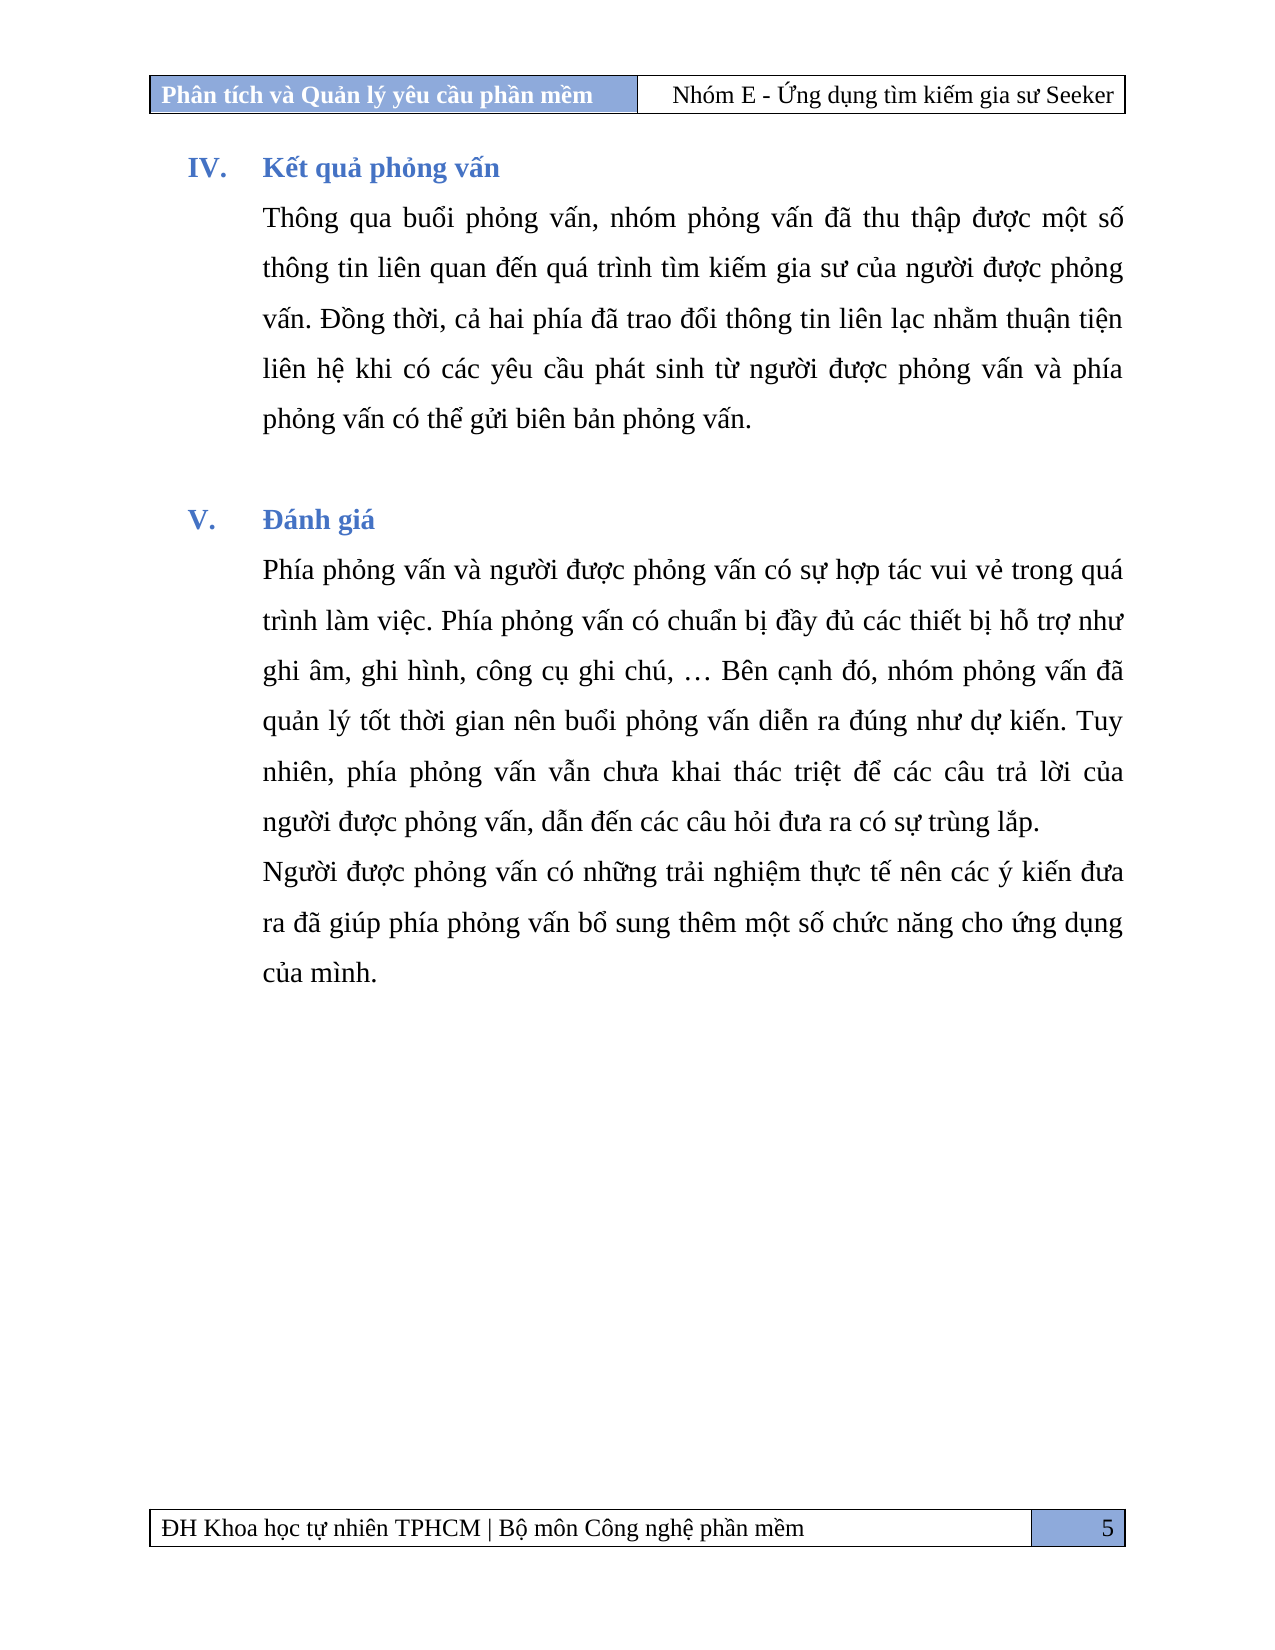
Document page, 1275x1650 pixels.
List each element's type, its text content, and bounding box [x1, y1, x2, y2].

list Thông qua buổi phỏng vấn, nhóm phỏng vấn đã thu thập được một số thông tin liên quan đến quá trình tìm kiếm gia sư của người được phỏng vấn. Đồng thời, cả hai phía đã trao đổi thông tin liên lạc nhằm thuận tiện liên hệ khi có các yêu cầu phát sinh từ người được phỏng vấn và phía phỏng vấn có thể gửi biên bản phỏng vấn. [262, 200, 1125, 435]
list Kết quả phỏng vấn [187, 150, 1125, 183]
list Người được phỏng vấn có những trải nghiệm thực tế nên các ý kiến đưa ra đã giúp phía phỏng vấn bổ sung thêm một số chức năng cho ứng dụng của mình. [262, 854, 1125, 988]
list Phía phỏng vấn và người được phỏng vấn có sự hợp tác vui vẻ trong quá trình làm việc. Phía phỏng vấn có chuẩn bị đầy đủ các thiết bị hỗ trợ như ghi âm, ghi hình, công cụ ghi chú, … Bên cạnh đó, nhóm phỏng vấn đã quản lý tốt thời gian nên buổi phỏng vấn diễn ra đúng như dự kiến. Tuy nhiên, phía phỏng vấn vẫn chưa khai thác triệt để các câu trả lời của người được phỏng vấn, dẫn đến các câu hỏi đưa ra có sự trùng lắp. [262, 552, 1125, 838]
list Đánh giá [187, 502, 1125, 536]
